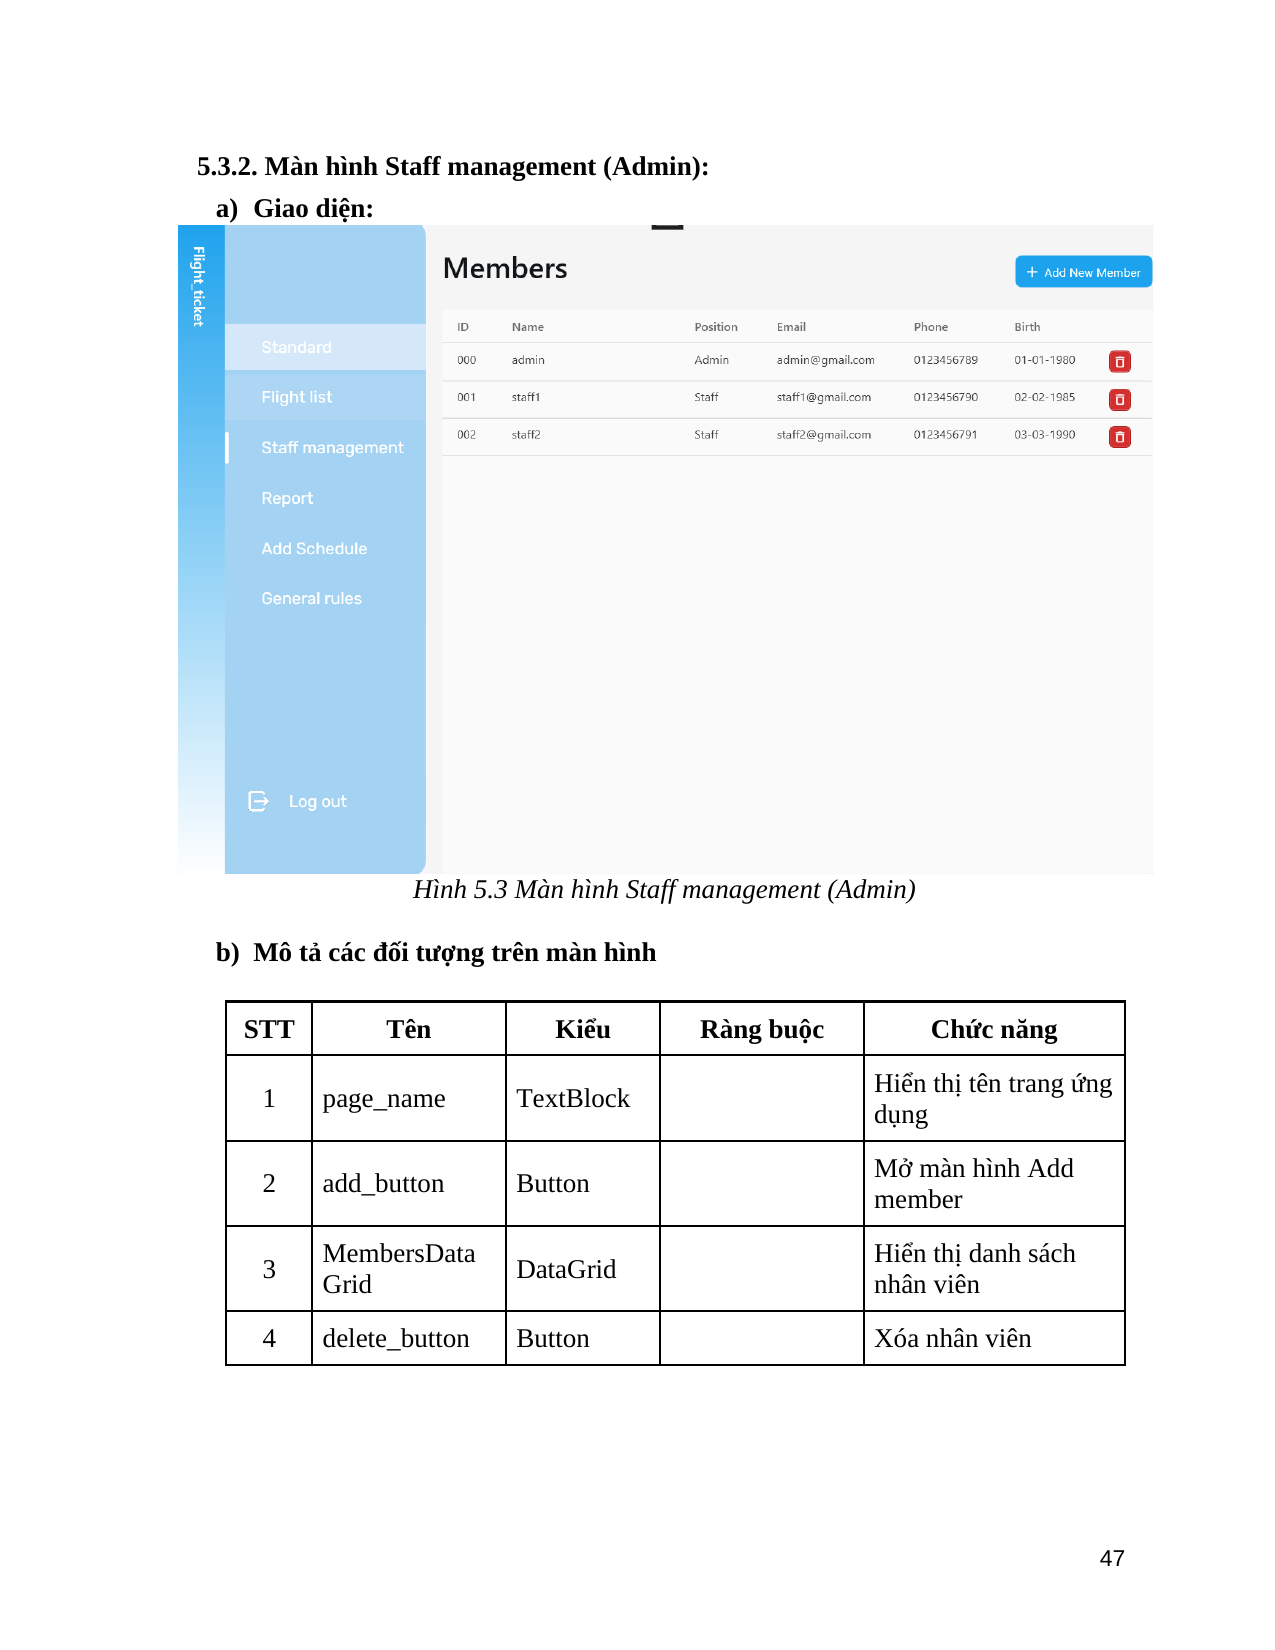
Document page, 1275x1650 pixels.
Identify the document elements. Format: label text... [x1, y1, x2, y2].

table_header STT [227, 1003, 311, 1054]
table_cell TextBlock [507, 1056, 659, 1139]
table_cell add_button [313, 1142, 505, 1225]
table_cell [661, 1312, 863, 1364]
list Mô tả các đối tượng trên màn hình [216, 936, 1125, 967]
table_cell [661, 1056, 863, 1139]
subtitle 5.3.2. Màn hình Staff management (Admin): [197, 150, 1153, 181]
table_cell 4 [227, 1312, 311, 1364]
table_cell Button [507, 1312, 659, 1364]
table_cell Hiển thị tên trang ứng dụng [865, 1056, 1124, 1139]
table_cell Button [507, 1142, 659, 1225]
table_cell 3 [227, 1227, 311, 1310]
table_cell 1 [227, 1056, 311, 1139]
table_cell [661, 1227, 863, 1310]
table_cell 2 [227, 1142, 311, 1225]
table_header Tên [313, 1003, 505, 1054]
table_cell DataGrid [507, 1227, 659, 1310]
table_header Kiểu [507, 1003, 659, 1054]
table_cell page_name [313, 1056, 505, 1139]
table_cell delete_button [313, 1312, 505, 1364]
picture [178, 225, 1154, 874]
table_header Chức năng [865, 1003, 1124, 1054]
table_cell MembersDataGrid [313, 1227, 505, 1310]
list Giao diện: [216, 192, 1153, 223]
table_cell Mở màn hình Add member [865, 1142, 1124, 1225]
table_cell Xóa nhân viên [865, 1312, 1124, 1364]
table_header Ràng buộc [661, 1003, 863, 1054]
table_cell [661, 1142, 863, 1225]
table_cell Hiển thị danh sách nhân viên [865, 1227, 1124, 1310]
subtitle Hình 5.3 Màn hình Staff management (Admin) [150, 873, 1125, 904]
